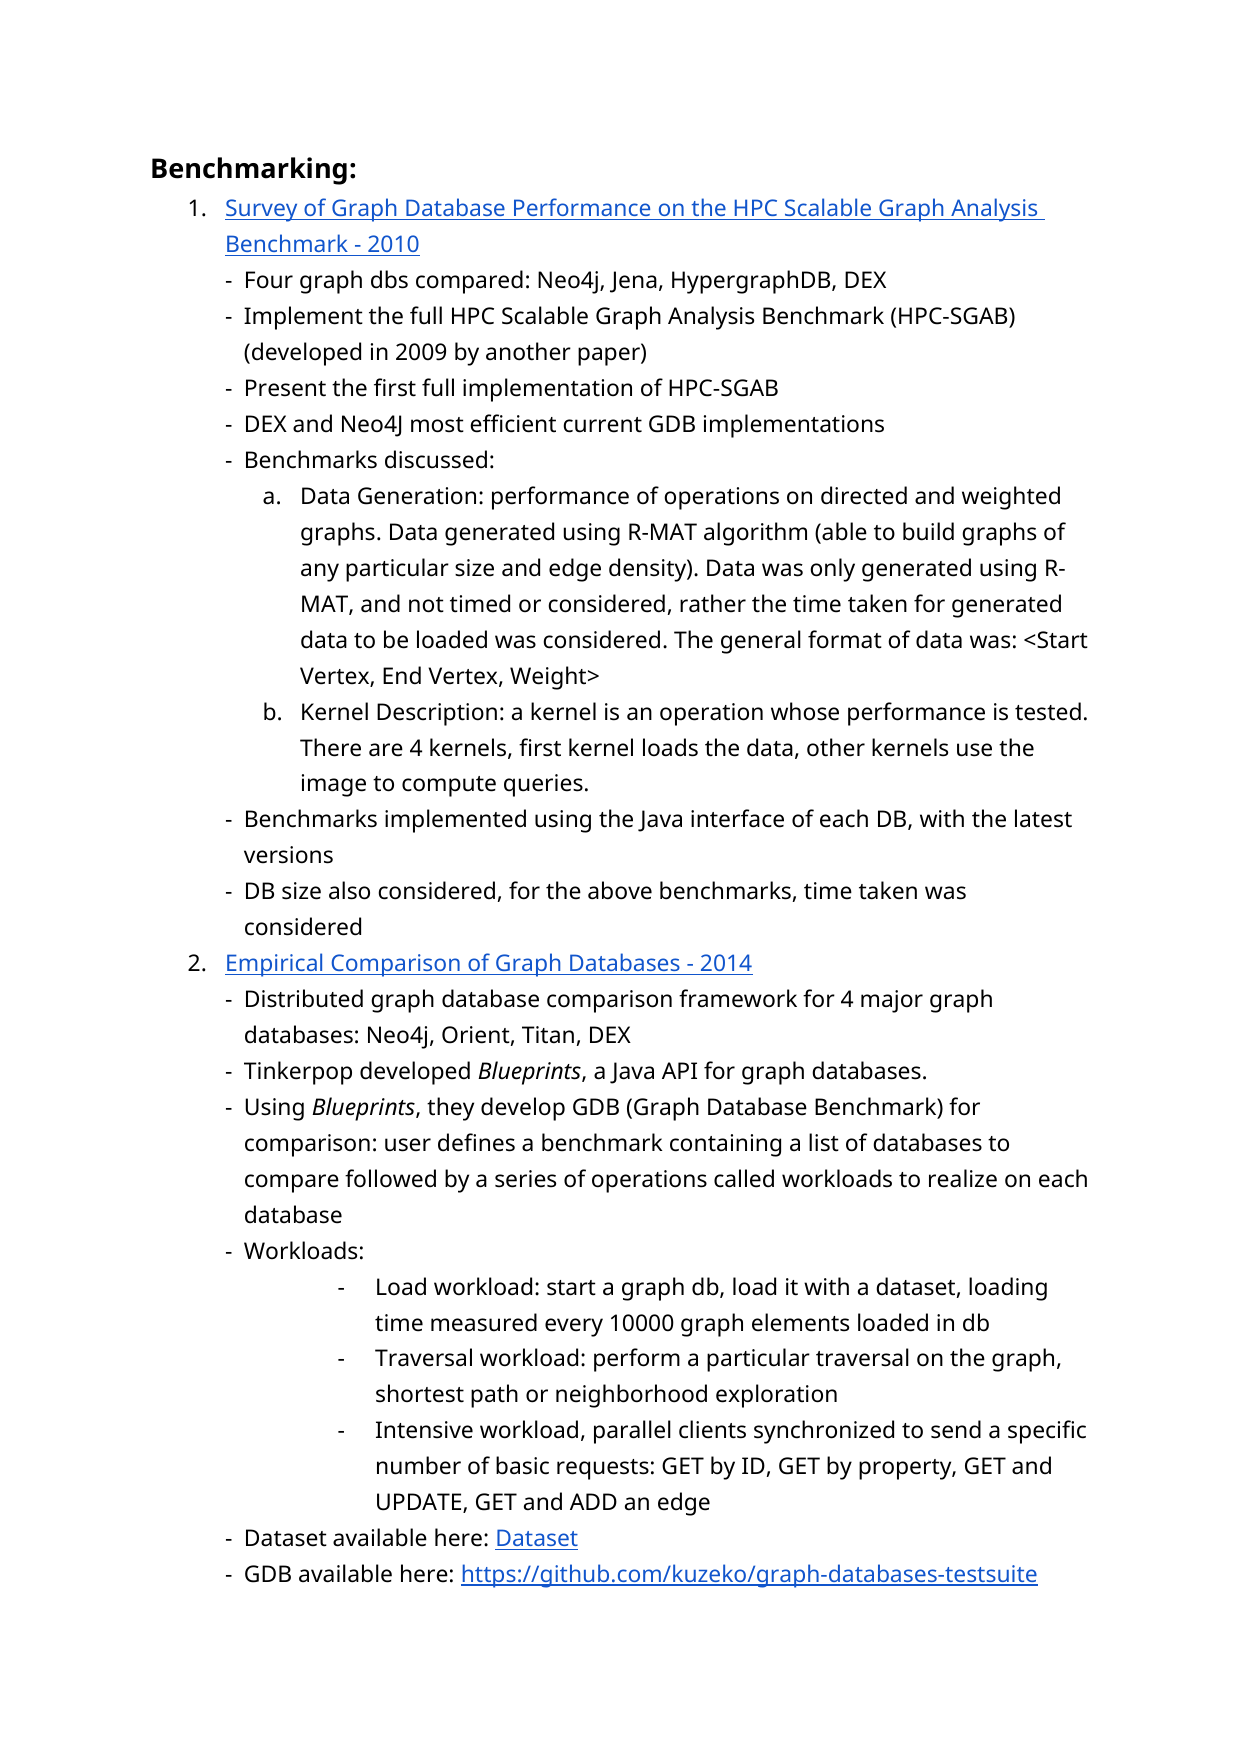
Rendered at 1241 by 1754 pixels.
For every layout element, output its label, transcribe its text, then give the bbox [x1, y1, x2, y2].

list Implement the full HPC Scalable Graph Analysis Benchmark (HPC-SGAB) (developed in 2009 by another paper) [225, 300, 1090, 367]
list Using Blueprints, they develop GDB (Graph Database Benchmark) for comparison: user defines a benchmark containing a list of databases to compare followed by a series of operations called workloads to realize on each database [225, 1091, 1090, 1230]
list Benchmarks discussed: [225, 444, 1090, 475]
list Tinkerpop developed Blueprints, a Java API for graph databases. [225, 1055, 1090, 1086]
list Kernel Description: a kernel is an operation whose performance is tested. There are 4 kernels, first kernel loads the data, other kernels use the image to compute queries. [262, 696, 1090, 799]
list Benchmarks implemented using the Java interface of each DB, with the latest versions [225, 803, 1090, 871]
list Dataset available here: Dataset [225, 1522, 1090, 1553]
list Data Generation: performance of operations on directed and weighted graphs. Data generated using R-MAT algorithm (able to build graphs of any particular size and edge density). Data was only generated using R-MAT, and not timed or considered, rather the time taken for generated data to be loaded was considered. The general format of data was: <Start Vertex, End Vertex, Weight> [262, 480, 1090, 691]
list Traversal workload: perform a particular traversal on the graph, shortest path or neighborhood exploration [337, 1342, 1090, 1409]
list Workloads: [225, 1234, 1090, 1266]
list Distributed graph database comparison framework for 4 major graph databases: Neo4j, Orient, Titan, DEX [225, 983, 1090, 1050]
list Survey of Graph Database Performance on the HPC Scalable Graph Analysis Benchmark - 2010 [187, 192, 1090, 259]
list Present the first full implementation of HPC-SGAB [225, 372, 1090, 403]
list Load workload: start a graph db, load it with a dataset, loading time measured every 10000 graph elements loaded in db [337, 1271, 1090, 1338]
list Four graph dbs compared: Neo4j, Jena, HypergraphDB, DEX [225, 264, 1090, 296]
text Benchmarking: [150, 150, 1090, 187]
list GDB available here: https://github.com/kuzeko/graph-databases-testsuite [225, 1558, 1090, 1589]
list DEX and Neo4J most efficient current GDB implementations [225, 408, 1090, 439]
list Intensive workload, parallel clients synchronized to send a specific number of basic requests: GET by ID, GET by property, GET and UPDATE, GET and ADD an edge [337, 1414, 1090, 1517]
list Empirical Comparison of Graph Databases - 2014 [187, 947, 1090, 978]
list DB size also considered, for the above benchmarks, time taken was considered [225, 875, 1090, 942]
